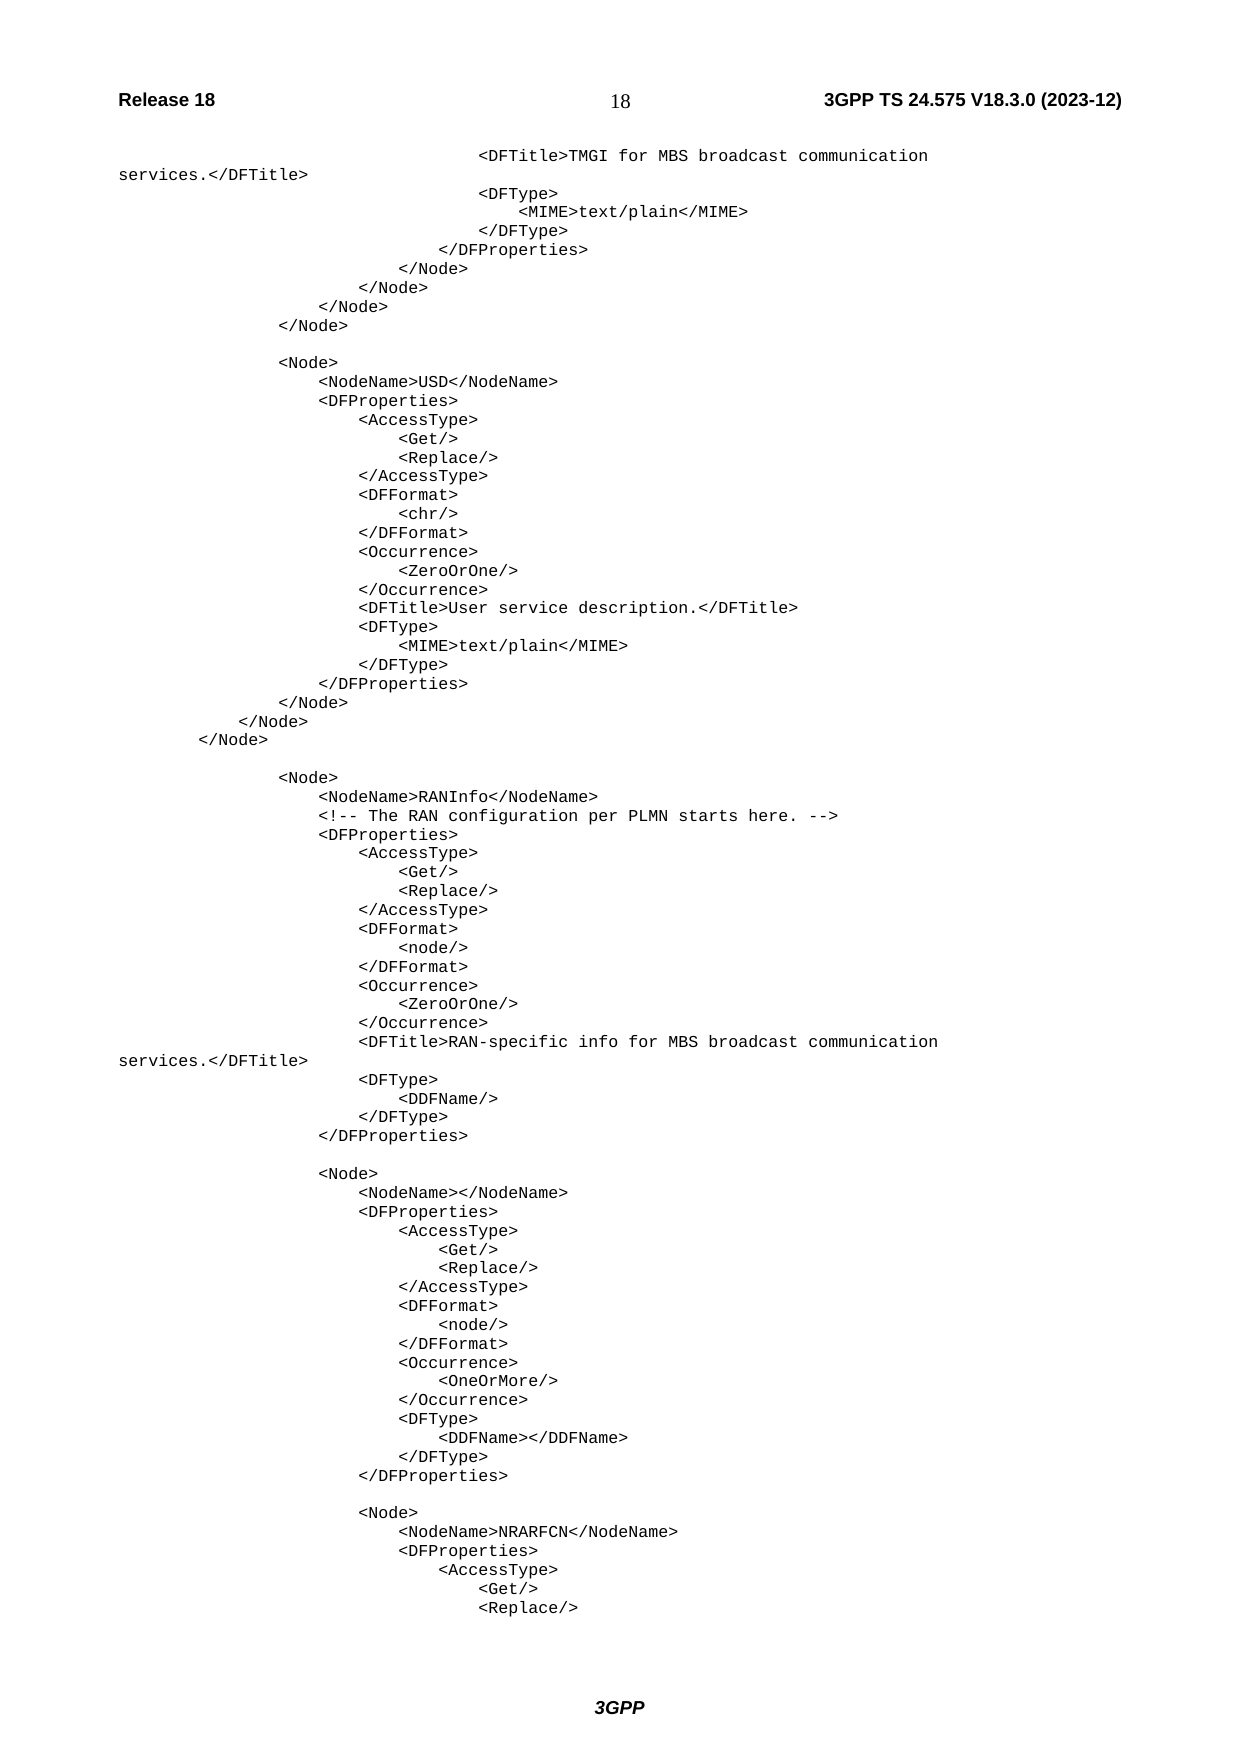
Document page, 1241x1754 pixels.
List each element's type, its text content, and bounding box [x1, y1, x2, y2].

text <Node> [118, 355, 1122, 374]
text <Get/> [118, 864, 1122, 883]
text <ZeroOrOne/> [118, 996, 1122, 1015]
text <DFType> [118, 1071, 1122, 1090]
text <NodeName>NRARFCN</NodeName> [118, 1524, 1122, 1543]
text <Replace/> [118, 1260, 1122, 1279]
text </DFProperties> [118, 1128, 1122, 1147]
text <MIME>text/plain</MIME> [118, 638, 1122, 657]
text <Get/> [118, 430, 1122, 449]
text <AccessType> [118, 411, 1122, 430]
text <NodeName></NodeName> [118, 1184, 1122, 1203]
text </Node> [118, 317, 1122, 336]
text <NodeName>USD</NodeName> [118, 374, 1122, 393]
text </Node> [118, 298, 1122, 317]
text </Node> [118, 279, 1122, 298]
text </DFType> [118, 223, 1122, 242]
text <DFType> [118, 185, 1122, 204]
text <DFTitle>TMGI for MBS broadcast communication services.</DFTitle> [118, 147, 1122, 185]
text </DFFormat> [118, 1335, 1122, 1354]
text <DFType> [118, 1411, 1122, 1429]
text <node/> [118, 939, 1122, 958]
text <DFProperties> [118, 826, 1122, 845]
text <AccessType> [118, 845, 1122, 864]
text <AccessType> [118, 1222, 1122, 1241]
text <DFType> [118, 619, 1122, 638]
text </AccessType> [118, 902, 1122, 921]
text <Replace/> [118, 1599, 1122, 1618]
text </DFProperties> [118, 675, 1122, 694]
text </DFType> [118, 1109, 1122, 1128]
text <Occurrence> [118, 977, 1122, 996]
text <DFProperties> [118, 1543, 1122, 1562]
text </Occurrence> [118, 1015, 1122, 1034]
text <DFTitle>User service description.</DFTitle> [118, 600, 1122, 619]
text <DFFormat> [118, 921, 1122, 939]
text </Occurrence> [118, 1392, 1122, 1411]
text </Node> [118, 694, 1122, 713]
text <DFFormat> [118, 487, 1122, 506]
text </DFType> [118, 1448, 1122, 1467]
text <!-- The RAN configuration per PLMN starts here. --> [118, 807, 1122, 826]
text <Node> [118, 1505, 1122, 1524]
text </Node> [118, 732, 1122, 751]
text <DFProperties> [118, 1203, 1122, 1222]
text <DFTitle>RAN-specific info for MBS broadcast communication services.</DFTitle> [118, 1034, 1122, 1071]
text <chr/> [118, 506, 1122, 524]
text <DDFName></DDFName> [118, 1429, 1122, 1448]
text <MIME>text/plain</MIME> [118, 204, 1122, 223]
text <ZeroOrOne/> [118, 562, 1122, 581]
text </Occurrence> [118, 581, 1122, 600]
text <DFProperties> [118, 393, 1122, 411]
text <Get/> [118, 1241, 1122, 1260]
text <Occurrence> [118, 543, 1122, 562]
text </DFType> [118, 657, 1122, 675]
text <DDFName/> [118, 1090, 1122, 1109]
text </Node> [118, 713, 1122, 732]
text <DFFormat> [118, 1298, 1122, 1316]
text </AccessType> [118, 468, 1122, 487]
text </DFFormat> [118, 524, 1122, 543]
text <Node> [118, 770, 1122, 788]
text </Node> [118, 261, 1122, 279]
text </DFProperties> [118, 1467, 1122, 1486]
text </DFFormat> [118, 958, 1122, 977]
text <AccessType> [118, 1562, 1122, 1580]
text <Node> [118, 1166, 1122, 1184]
text <Replace/> [118, 449, 1122, 468]
text <node/> [118, 1316, 1122, 1335]
text <OneOrMore/> [118, 1373, 1122, 1392]
text <Replace/> [118, 883, 1122, 902]
text </AccessType> [118, 1279, 1122, 1298]
text <NodeName>RANInfo</NodeName> [118, 788, 1122, 807]
text </DFProperties> [118, 242, 1122, 261]
text <Occurrence> [118, 1354, 1122, 1373]
text <Get/> [118, 1580, 1122, 1599]
